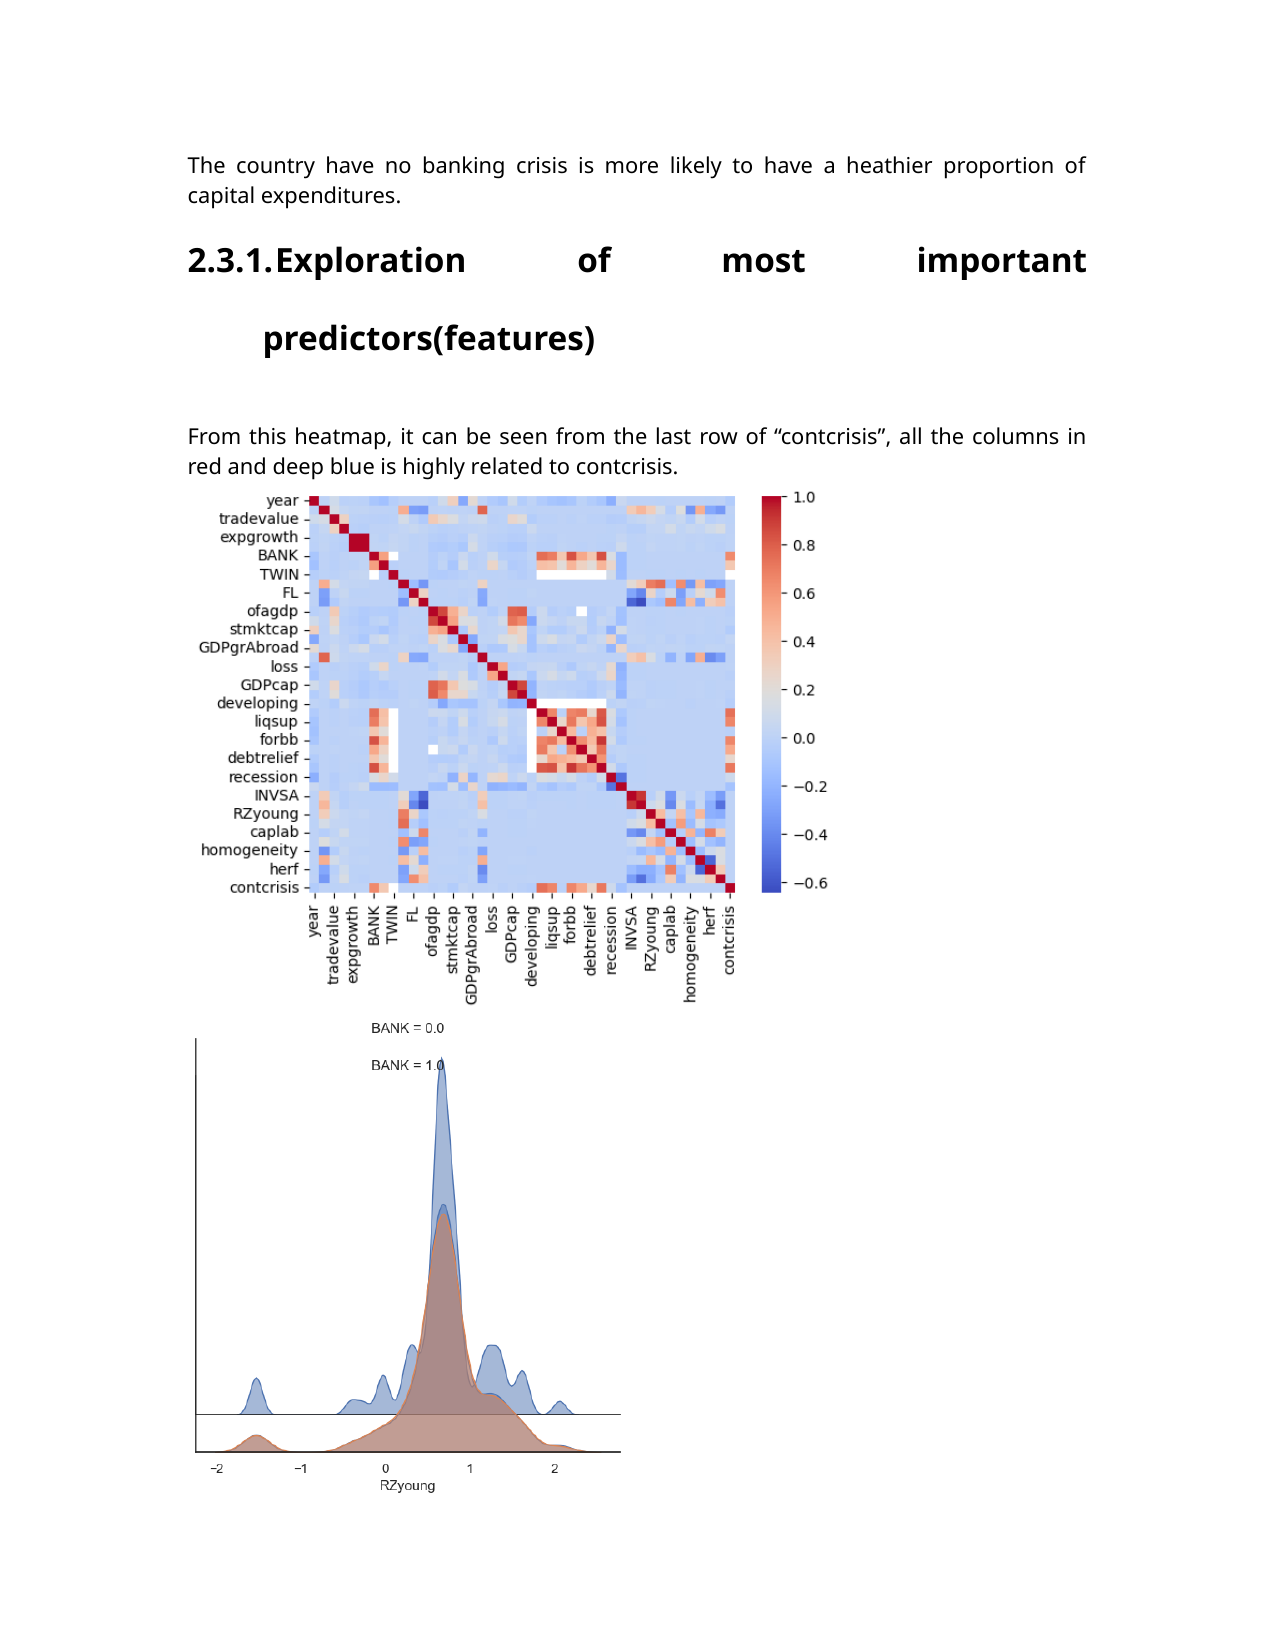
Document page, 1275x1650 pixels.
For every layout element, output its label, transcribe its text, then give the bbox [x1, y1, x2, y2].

subtitle Exploration of most important predictors(features) [187, 237, 1087, 361]
text From this heatmap, it can be seen from the last row of “contcrisis”, all the columns in red and deep blue is highly related to contcrisis. [187, 421, 1087, 480]
picture [187, 480, 838, 1500]
text The country have no banking crisis is more likely to have a heathier proportion of capital expenditures. [187, 150, 1087, 209]
